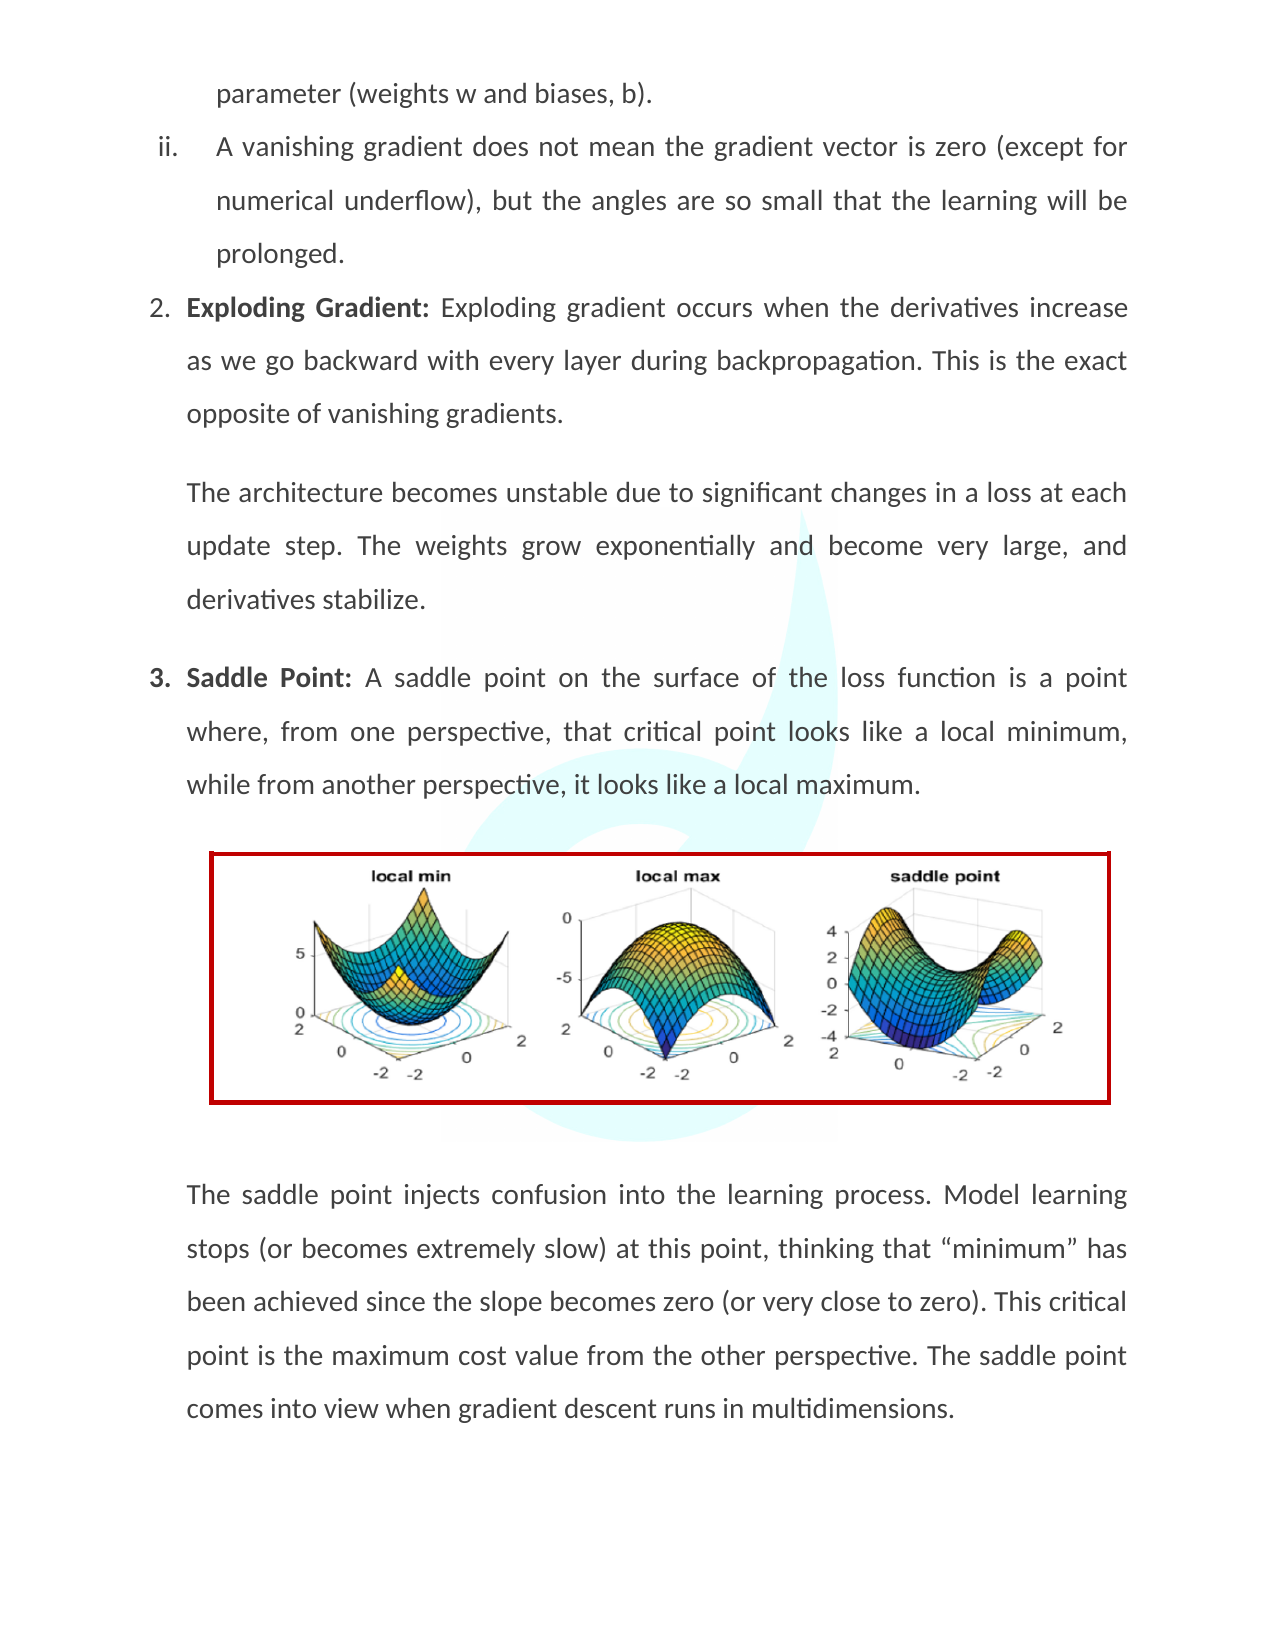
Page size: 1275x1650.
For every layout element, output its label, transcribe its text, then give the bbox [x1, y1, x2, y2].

text The saddle point injects confusion into the learning process. Model learning stops (or becomes extremely slow) at this point, thinking that “minimum” has been achieved since the slope becomes zero (or very close to zero). This critical point is the maximum cost value from the other perspective. The saddle point comes into view when gradient descent runs in multidimensions. [186, 923, 1129, 1426]
list A vanishing gradient does not mean the gradient vector is zero (except for numerical underflow), but the angles are so small that the learning will be prolonged. [178, 128, 1129, 271]
text The architecture becomes unstable due to significant changes in a loss at each update step. The weights grow exponentially and become very large, and derivatives stabilize. [186, 474, 1129, 617]
list Exploding Gradient: Exploding gradient occurs when the derivatives increase as we go backward with every layer during backpropagation. This is the exact opposite of vanishing gradients. [149, 289, 1129, 431]
picture [214, 856, 1107, 1100]
list Saddle Point: A saddle point on the surface of the loss function is a point where, from one perspective, that critical point looks like a local minimum, while from another perspective, it looks like a local maximum. [149, 659, 1129, 802]
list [178, 75, 1129, 111]
